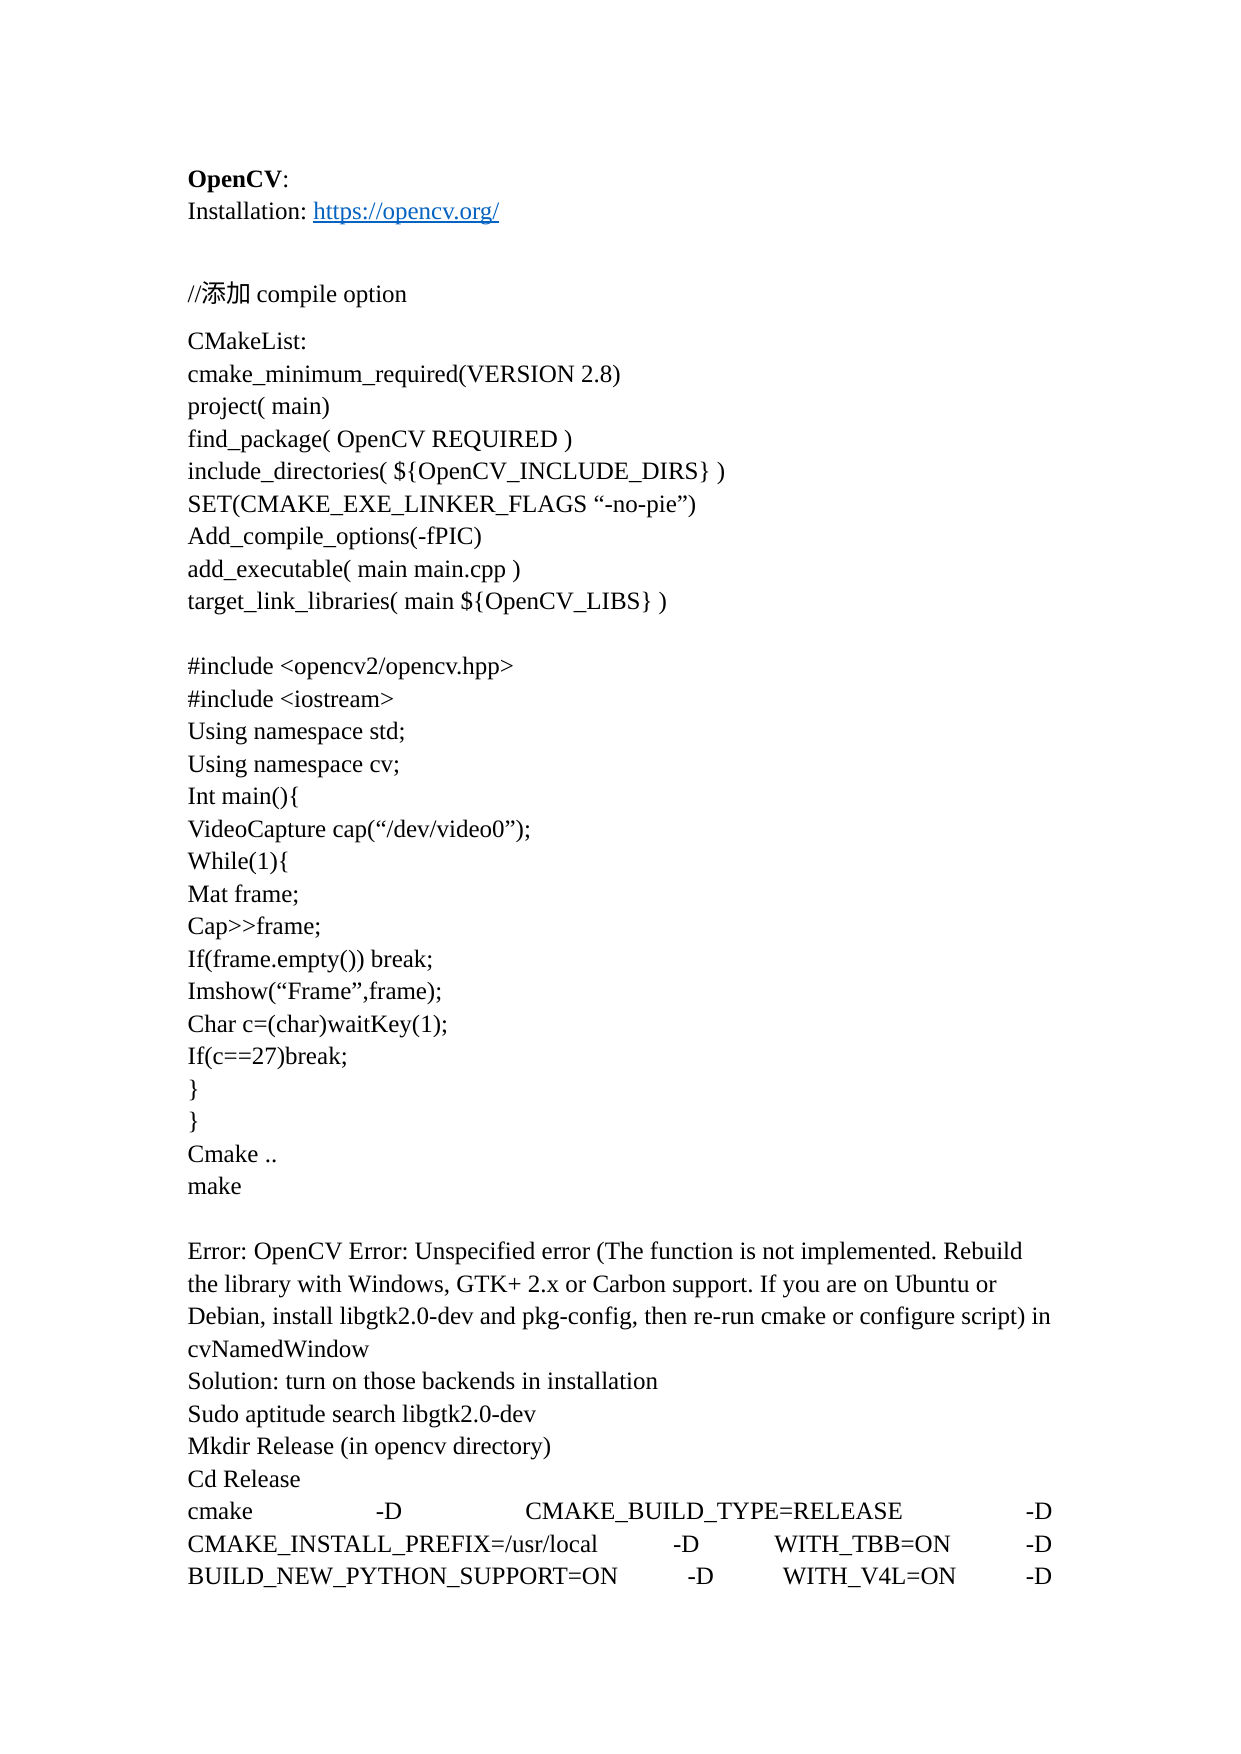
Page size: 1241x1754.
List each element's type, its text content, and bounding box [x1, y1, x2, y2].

text CMakeList: [187, 324, 1053, 357]
text Cmake .. [187, 1137, 1053, 1169]
text //添加compile option [187, 259, 1053, 324]
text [187, 1494, 1053, 1592]
text Cap>>frame; [187, 909, 1053, 942]
text } [187, 1104, 1053, 1137]
text Installation: https://opencv.org/ [187, 194, 1053, 227]
text #include <opencv2/opencv.hpp> [187, 649, 1053, 682]
text Using namespace cv; [187, 747, 1053, 779]
text Using namespace std; [187, 714, 1053, 747]
text include_directories( ${OpenCV_INCLUDE_DIRS} ) [187, 454, 1053, 487]
text add_executable( main main.cpp ) [187, 552, 1053, 584]
text Mkdir Release (in opencv directory) [187, 1429, 1053, 1462]
text Sudo aptitude search libgtk2.0-dev [187, 1397, 1053, 1429]
text While(1){ [187, 844, 1053, 877]
text find_package( OpenCV REQUIRED ) [187, 422, 1053, 454]
text project( main) [187, 389, 1053, 422]
text make [187, 1169, 1053, 1202]
text Int main(){ [187, 779, 1053, 812]
text If(frame.empty()) break; [187, 942, 1053, 974]
text #include <iostream> [187, 682, 1053, 714]
text Char c=(char)waitKey(1); [187, 1007, 1053, 1039]
text target_link_libraries( main ${OpenCV_LIBS} ) [187, 584, 1053, 617]
text Mat frame; [187, 877, 1053, 909]
text If(c==27)break; [187, 1039, 1053, 1072]
text Add_compile_options(-fPIC) [187, 519, 1053, 552]
text } [187, 1072, 1053, 1104]
text VideoCapture cap(“/dev/video0”); [187, 812, 1053, 844]
text Error: OpenCV Error: Unspecified error (The function is not implemented. Rebuild the library with Windows, GTK+ 2.x or Carbon support. If you are on Ubuntu or Debian, install libgtk2.0-dev and pkg-config, then re-run cmake or configure script) in cvNamedWindow [187, 1234, 1053, 1364]
text SET(CMAKE_EXE_LINKER_FLAGS “-no-pie”) [187, 487, 1053, 519]
text Solution: turn on those backends in installation [187, 1364, 1053, 1397]
text OpenCV: [187, 162, 1053, 194]
text cmake_minimum_required(VERSION 2.8) [187, 357, 1053, 389]
text Cd Release [187, 1462, 1053, 1494]
text Imshow(“Frame”,frame); [187, 974, 1053, 1007]
